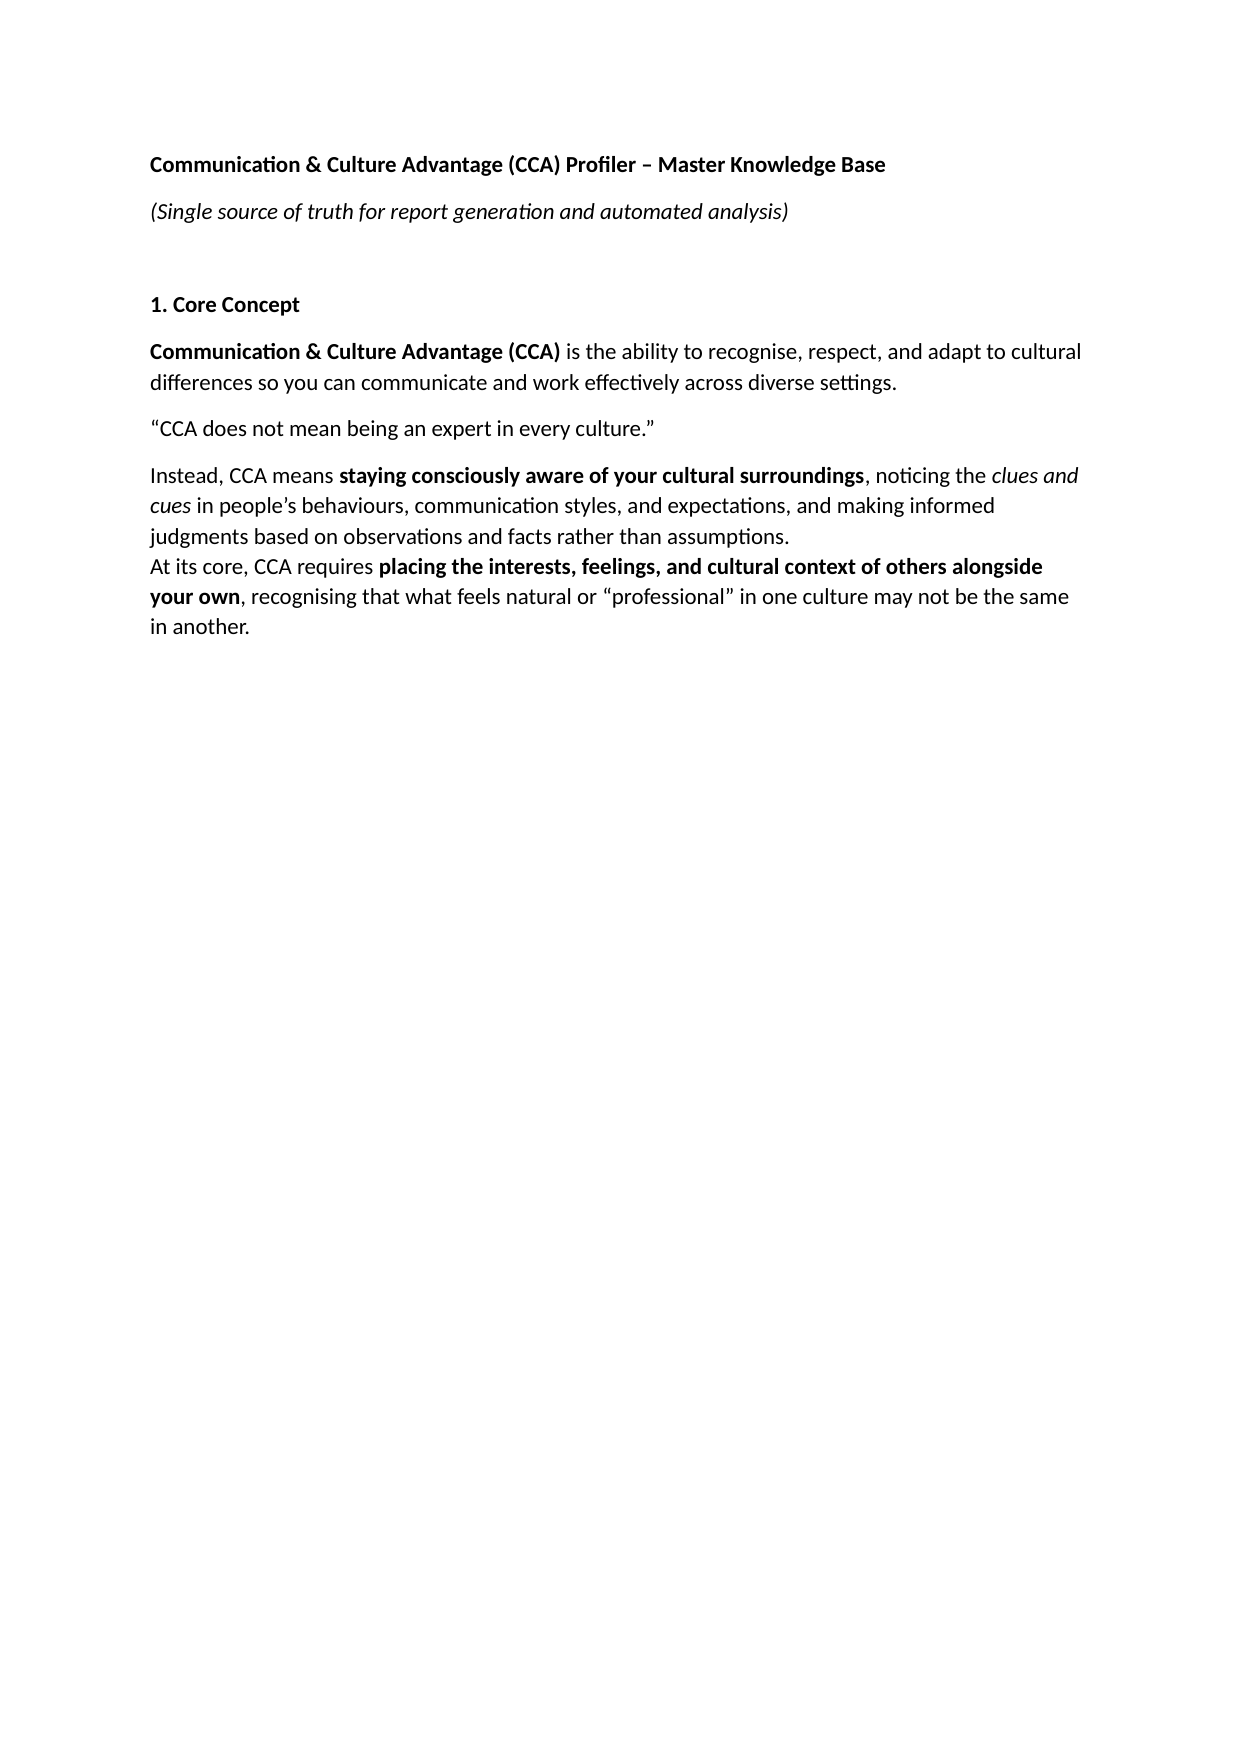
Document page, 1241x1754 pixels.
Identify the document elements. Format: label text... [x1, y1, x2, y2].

text Instead, CCA means staying consciously aware of your cultural surroundings, noticing the clues and cues in people’s behaviours, communication styles, and expectations, and making informed judgments based on observations and facts rather than assumptions. At its core, CCA requires placing the interests, feelings, and cultural context of others alongside your own, recognising that what feels natural or “professional” in one culture may not be the same in another. [150, 461, 1090, 641]
text Communication & Culture Advantage (CCA) Profiler – Master Knowledge Base [150, 150, 1090, 178]
text (Single source of truth for report generation and automated analysis) [150, 197, 1090, 225]
text 1. Core Concept [150, 291, 1090, 319]
text Communication & Culture Advantage (CCA) is the ability to recognise, respect, and adapt to cultural differences so you can communicate and work effectively across diverse settings. [150, 337, 1090, 396]
text “CCA does not mean being an expert in every culture.” [150, 414, 1090, 443]
